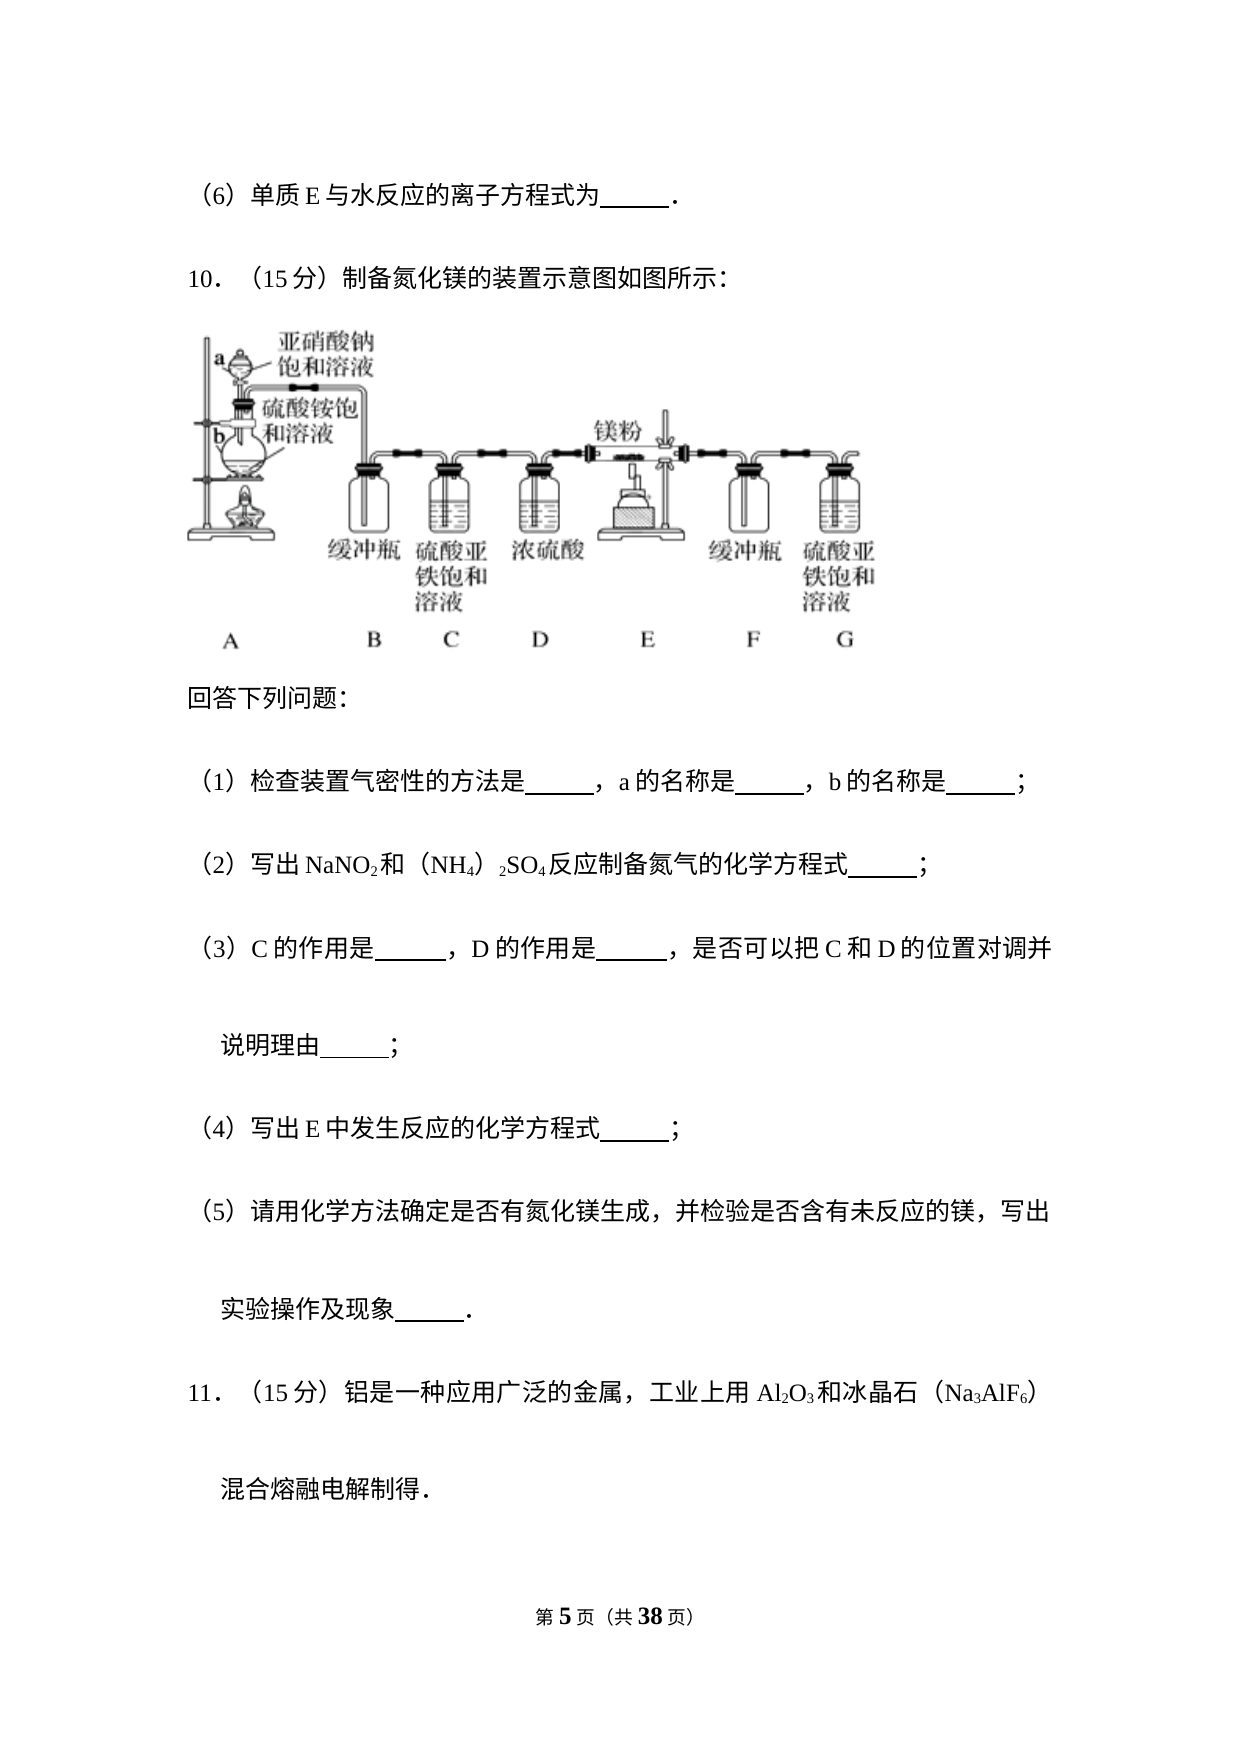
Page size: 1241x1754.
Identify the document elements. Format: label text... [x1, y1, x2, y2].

text （1）检查装置气密性的方法是 ，a的名称是 ，b的名称是 ； [187, 747, 1053, 812]
text （2）写出NaNO2和（NH4）2SO4反应制备氮气的化学方程式 ； [187, 831, 1053, 896]
text （4）写出E中发生反应的化学方程式 ； [187, 1094, 1053, 1159]
text （5）请用化学方法确定是否有氮化镁生成，并检验是否含有未反应的镁，写出实验操作及现象 ． [187, 1177, 1053, 1340]
text （6）单质E与水反应的离子方程式为 ． [187, 161, 1053, 226]
text 回答下列问题： [187, 664, 1053, 729]
text 10．（15分）制备氮化镁的装置示意图如图所示： [187, 244, 1053, 309]
text 11．（15分）铝是一种应用广泛的金属，工业上用Al2O3和冰晶石（Na3AlF6）混合熔融电解制得． [187, 1358, 1053, 1521]
picture [183, 327, 876, 651]
text （3）C的作用是 ，D的作用是 ，是否可以把C和D的位置对调并说明理由 ； [187, 914, 1053, 1076]
